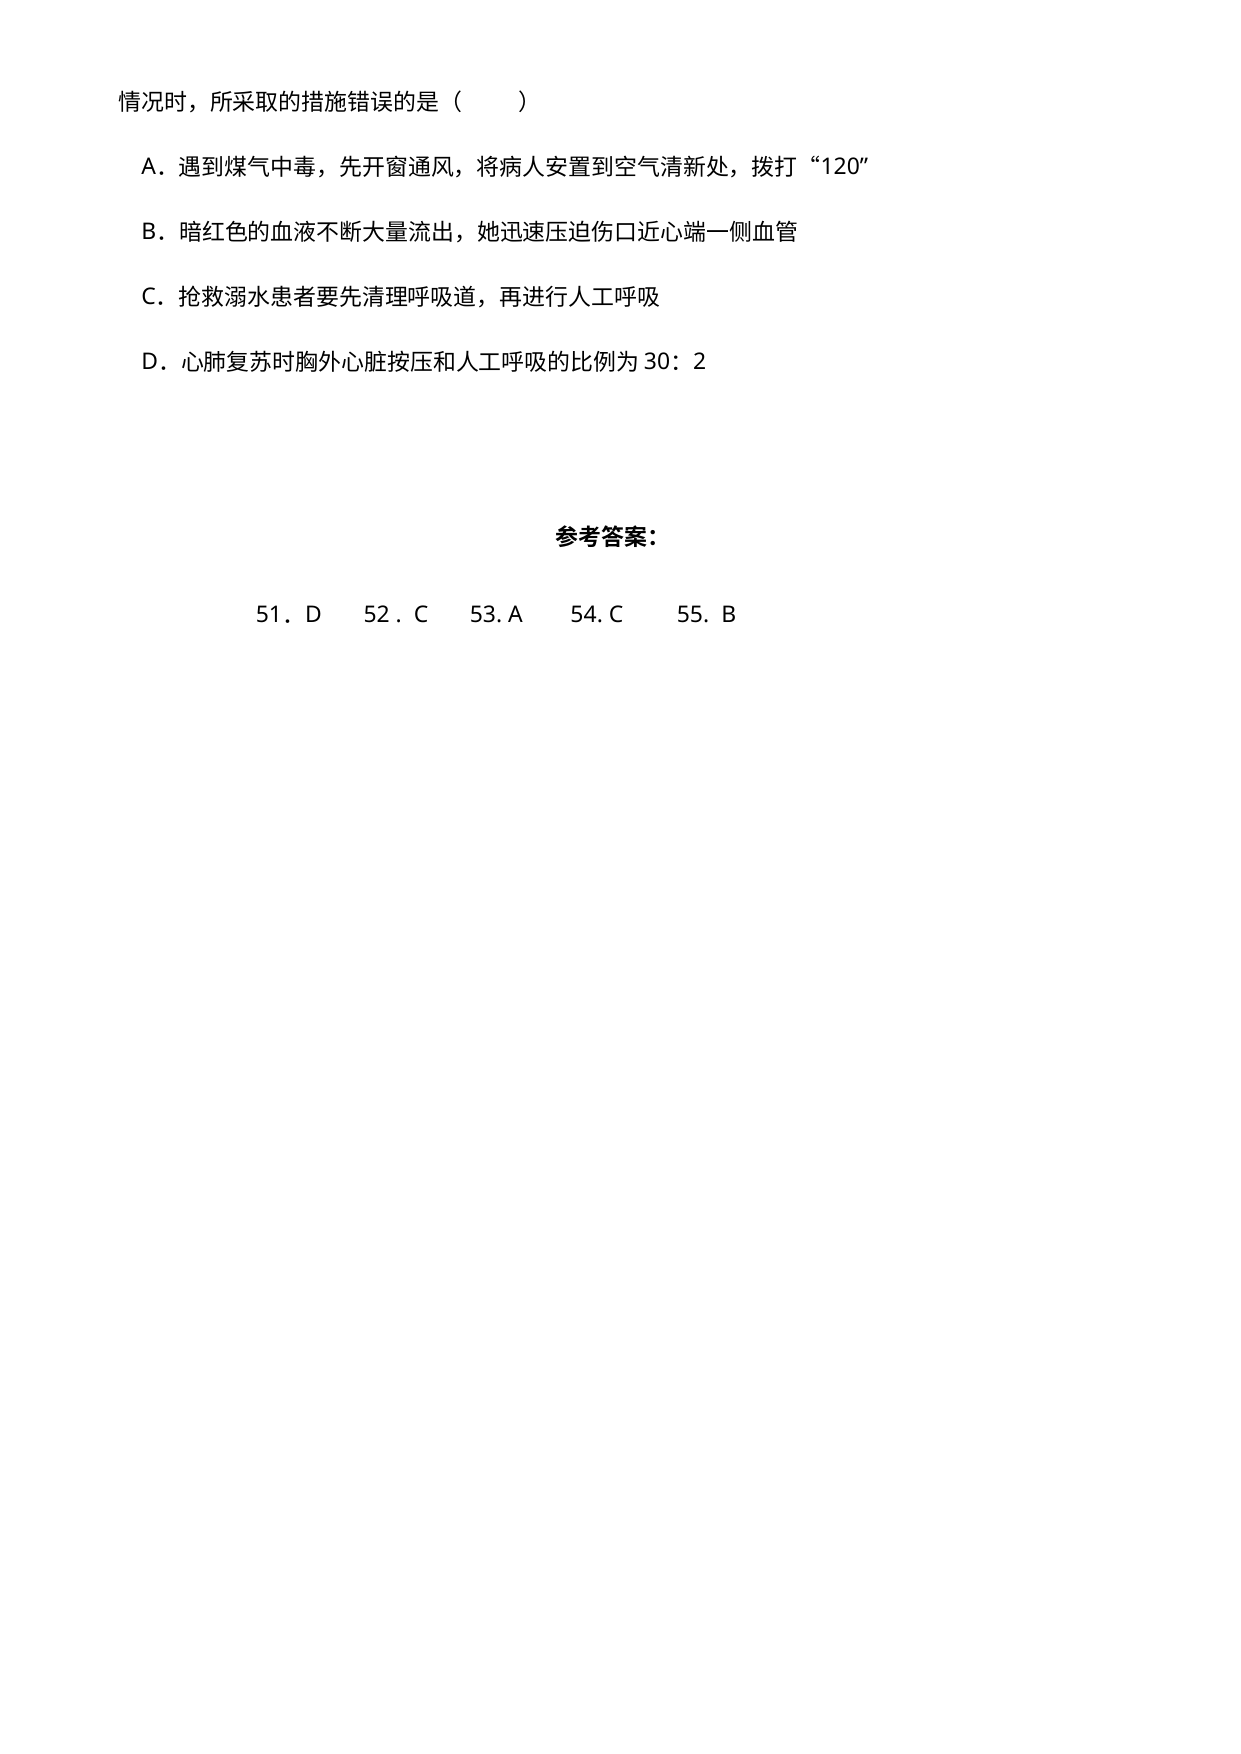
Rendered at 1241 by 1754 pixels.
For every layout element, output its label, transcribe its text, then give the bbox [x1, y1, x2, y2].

text B．暗红色的血液不断大量流出，她迅速压迫伤口近心端一侧血管 [118, 198, 1122, 263]
text C．抢救溺水患者要先清理呼吸道，再进行人工呼吸 [118, 263, 1122, 328]
text 参考答案： [118, 503, 1122, 568]
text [118, 68, 1122, 133]
text D．心肺复苏时胸外心脏按压和人工呼吸的比例为30：2 [118, 328, 1122, 393]
text 51．D 52 . C 53. A 54. C 55. B [118, 581, 1122, 646]
text A．遇到煤气中毒，先开窗通风，将病人安置到空气清新处，拨打“120” [118, 133, 1122, 198]
